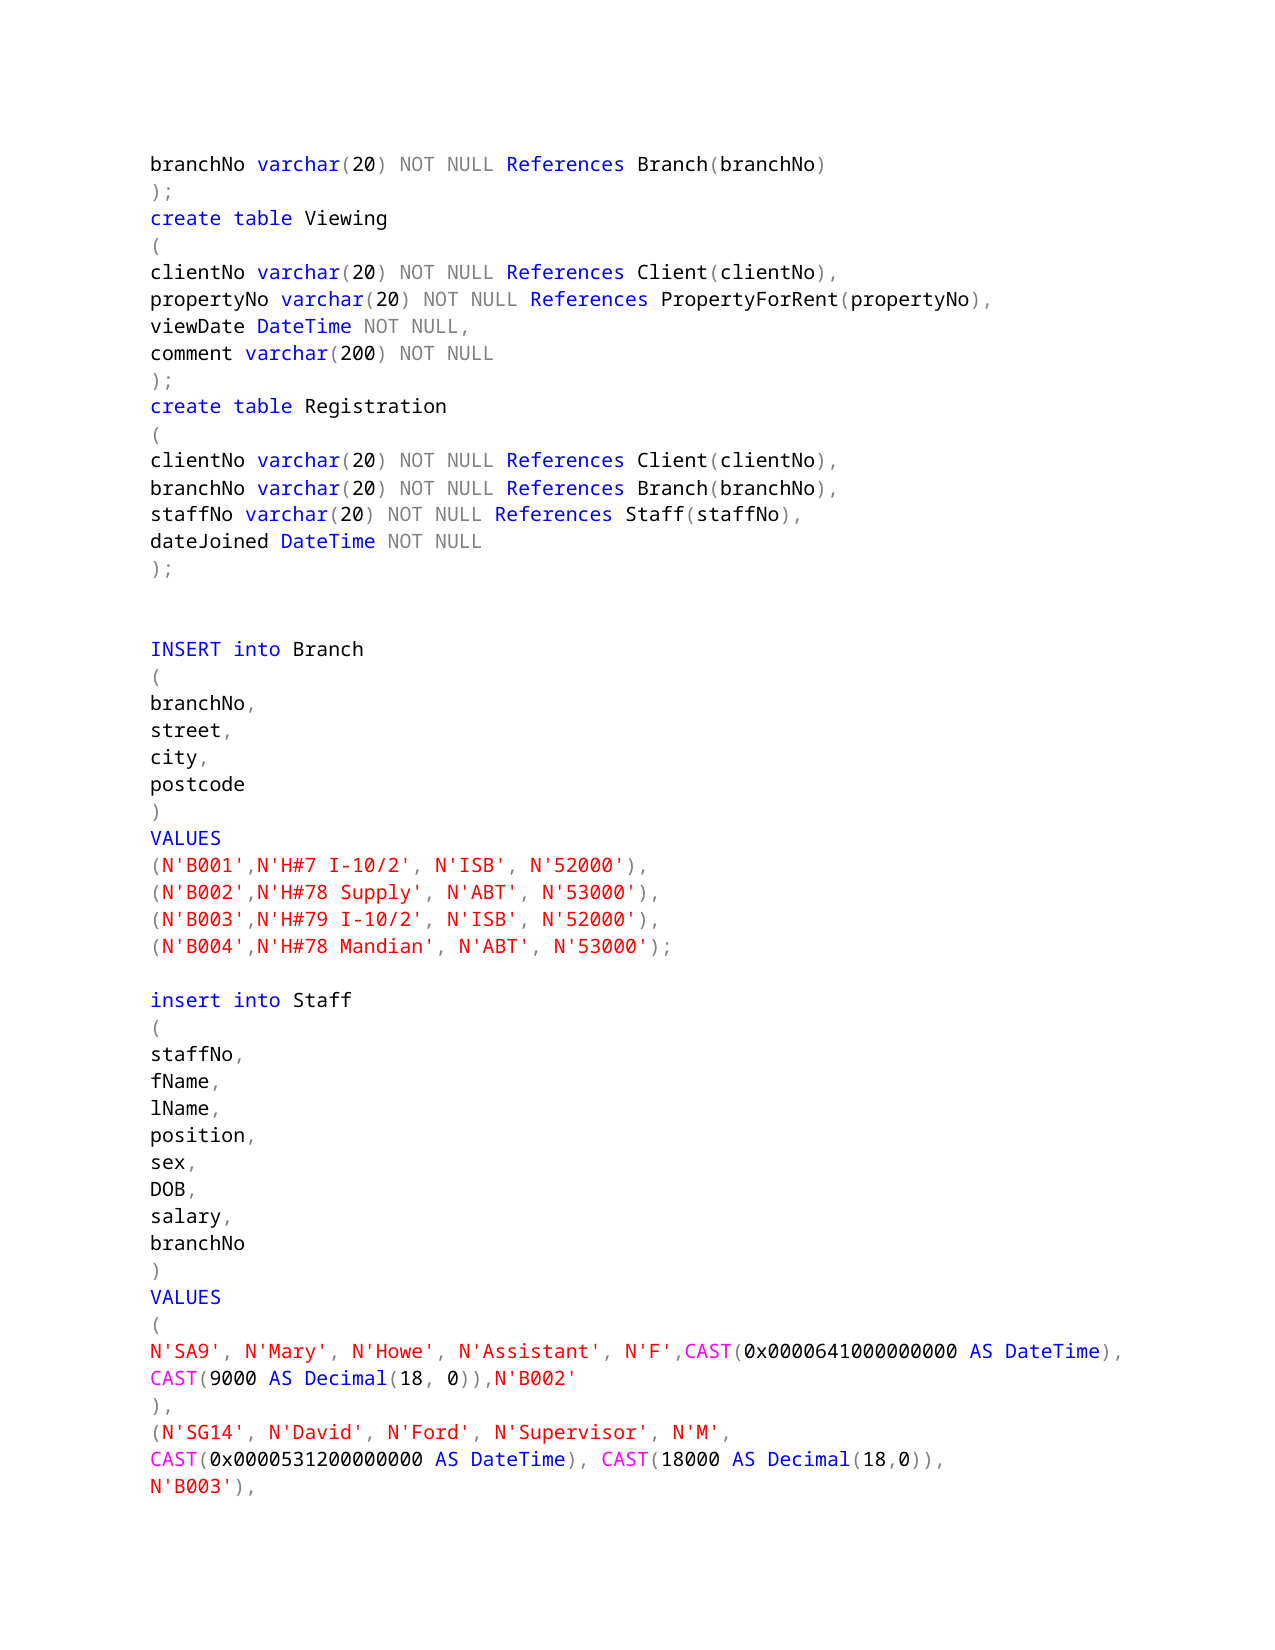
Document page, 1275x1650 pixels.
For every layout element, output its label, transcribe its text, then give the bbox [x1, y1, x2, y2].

text branchNo varchar(20) NOT NULL References Branch(branchNo) [150, 150, 1125, 177]
text ( [150, 1013, 1125, 1040]
text ); [150, 366, 1125, 393]
text dateJoined DateTime NOT NULL [150, 528, 1125, 555]
text create table Viewing [150, 204, 1125, 231]
text ) [150, 797, 1125, 824]
text (N'B001',N'H#7 I-10/2', N'ISB', N'52000'), [150, 851, 1125, 878]
text ); [150, 177, 1125, 204]
text ( [150, 663, 1125, 689]
text branchNo, [150, 689, 1125, 717]
text clientNo varchar(20) NOT NULL References Client(clientNo), [150, 258, 1125, 285]
text ) [150, 1256, 1125, 1283]
text VALUES [150, 1283, 1125, 1310]
text branchNo varchar(20) NOT NULL References Branch(branchNo), [150, 474, 1125, 501]
text branchNo [150, 1229, 1125, 1256]
text clientNo varchar(20) NOT NULL References Client(clientNo), [150, 447, 1125, 474]
text comment varchar(200) NOT NULL [150, 339, 1125, 366]
text propertyNo varchar(20) NOT NULL References PropertyForRent(propertyNo), [150, 285, 1125, 312]
text INSERT into Branch [150, 636, 1125, 663]
text (N'B003',N'H#79 I-10/2', N'ISB', N'52000'), [150, 905, 1125, 932]
text (N'B002',N'H#78 Supply', N'ABT', N'53000'), [150, 878, 1125, 905]
text ( [150, 231, 1125, 258]
text position, [150, 1121, 1125, 1148]
text VALUES [150, 824, 1125, 851]
text sex, [150, 1148, 1125, 1175]
text CAST(9000 AS Decimal(18, 0)),N'B002' [150, 1364, 1125, 1391]
text ), [150, 1391, 1125, 1418]
text CAST(0x0000531200000000 AS DateTime), CAST(18000 AS Decimal(18,0)), [150, 1445, 1125, 1472]
text ); [150, 555, 1125, 582]
text N'SA9', N'Mary', N'Howe', N'Assistant', N'F',CAST(0x0000641000000000 AS DateTime), [150, 1337, 1125, 1364]
text lName, [150, 1094, 1125, 1121]
text street, [150, 717, 1125, 743]
text postcode [150, 771, 1125, 797]
text insert into Staff [150, 986, 1125, 1013]
text viewDate DateTime NOT NULL, [150, 312, 1125, 339]
text staffNo, [150, 1040, 1125, 1067]
text (N'SG14', N'David', N'Ford', N'Supervisor', N'M', [150, 1418, 1125, 1445]
text ( [150, 420, 1125, 447]
text city, [150, 743, 1125, 771]
text DOB, [150, 1175, 1125, 1202]
text ( [150, 1310, 1125, 1337]
text create table Registration [150, 393, 1125, 420]
text staffNo varchar(20) NOT NULL References Staff(staffNo), [150, 501, 1125, 528]
text N'B003'), [150, 1472, 1125, 1499]
text salary, [150, 1202, 1125, 1229]
text (N'B004',N'H#78 Mandian', N'ABT', N'53000'); [150, 932, 1125, 959]
text fName, [150, 1067, 1125, 1094]
